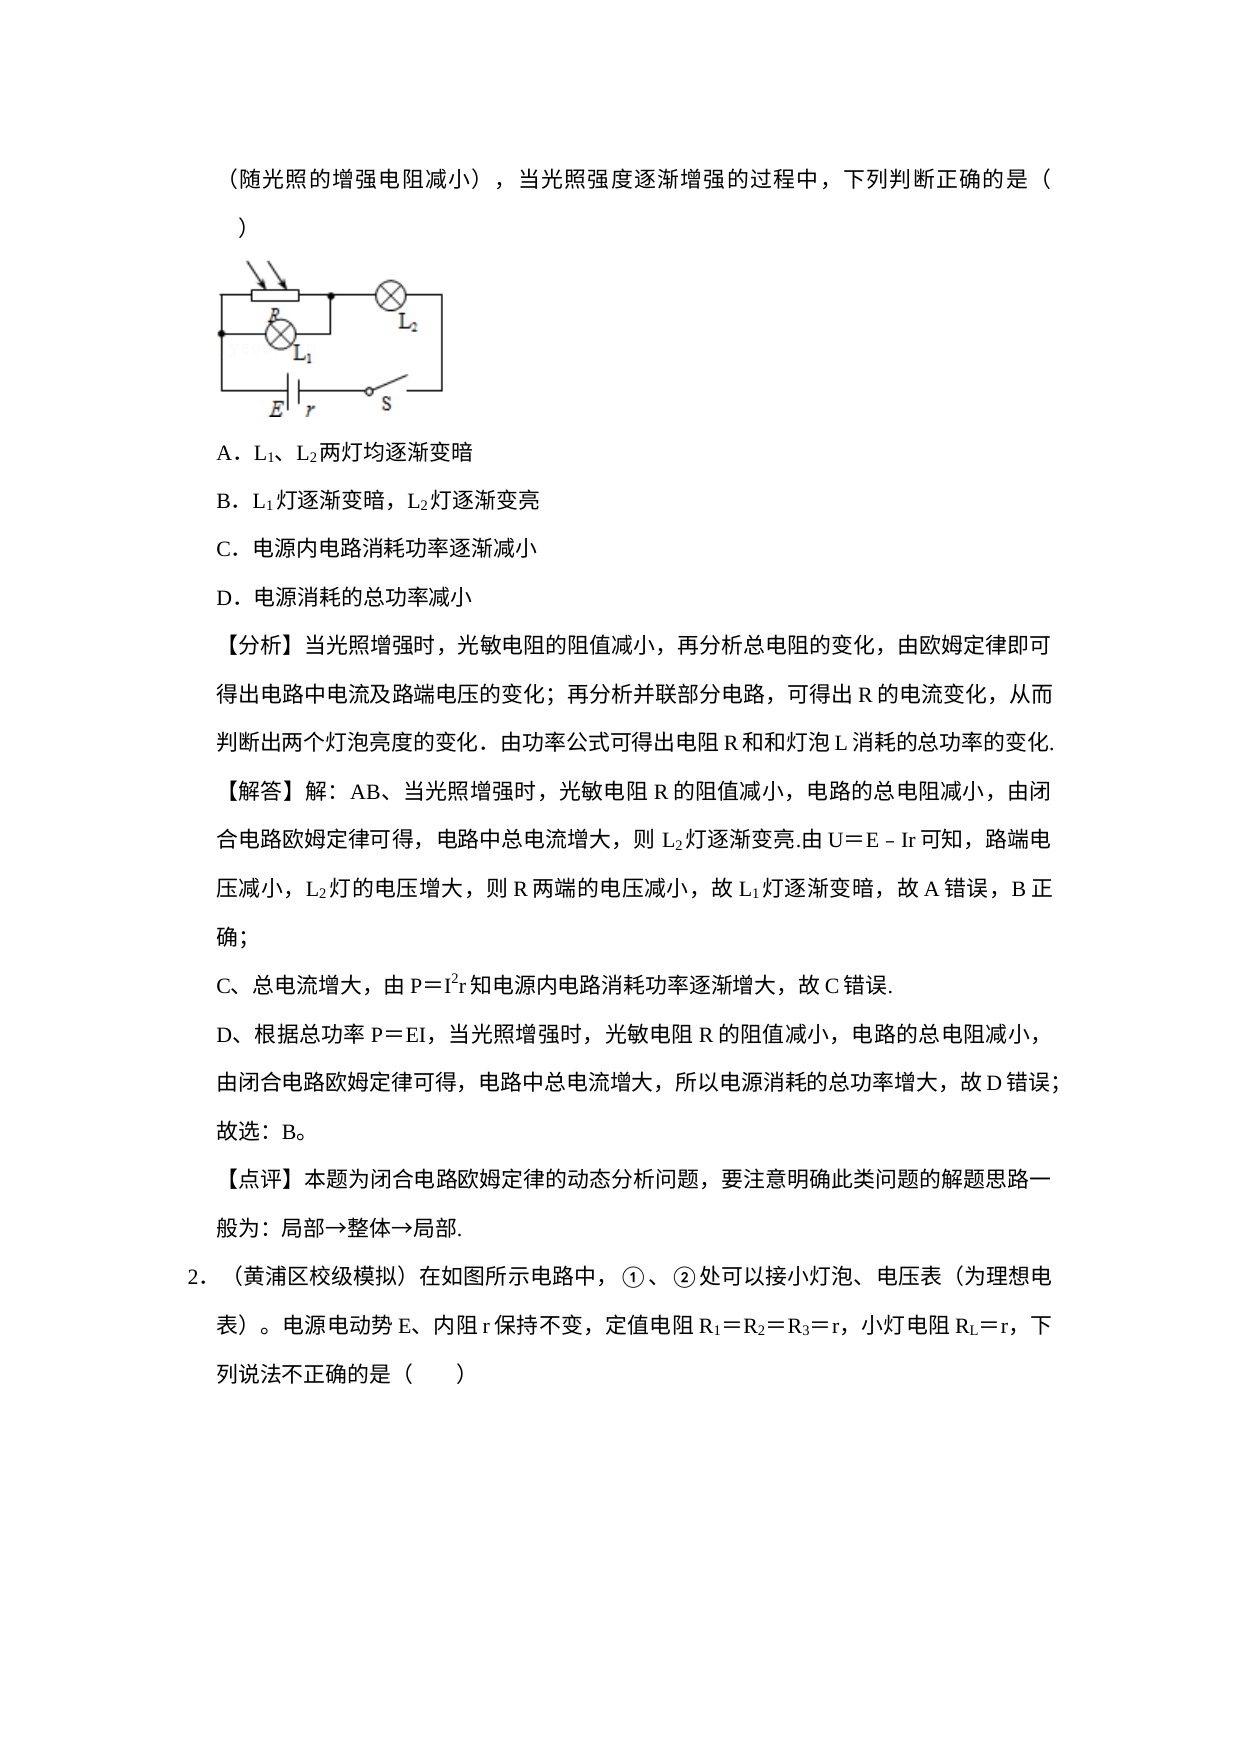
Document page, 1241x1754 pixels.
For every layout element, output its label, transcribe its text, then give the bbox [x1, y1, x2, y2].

picture [216, 259, 443, 417]
text A．L1、L2两灯均逐渐变暗 [187, 434, 1053, 467]
text 【解答】解：AB、当光照增强时，光敏电阻R的阻值减小，电路的总电阻减小，由闭合电路欧姆定律可得，电路中总电流增大，则L2灯逐渐变亮.由U＝E﹣Ir可知，路端电压减小，L2灯的电压增大，则R两端的电压减小，故L1灯逐渐变暗，故A错误，B正确； [216, 773, 1053, 952]
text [187, 162, 1053, 243]
text D、根据总功率P＝EI，当光照增强时，光敏电阻R的阻值减小，电路的总电阻减小，由闭合电路欧姆定律可得，电路中总电流增大，所以电源消耗的总功率增大，故D错误； [216, 1016, 1053, 1097]
text D．电源消耗的总功率减小 [187, 579, 1053, 612]
text 【分析】当光照增强时，光敏电阻的阻值减小，再分析总电阻的变化，由欧姆定律即可得出电路中电流及路端电压的变化；再分析并联部分电路，可得出R的电流变化，从而判断出两个灯泡亮度的变化．由功率公式可得出电阻R和和灯泡L消耗的总功率的变化. [216, 627, 1053, 757]
text 2．（黄浦区校级模拟）在如图所示电路中，①、②处可以接小灯泡、电压表（为理想电表）。电源电动势E、内阻r保持不变，定值电阻R1＝R2＝R3＝r，小灯电阻RL＝r，下列说法不正确的是（ ） [187, 1259, 1053, 1389]
text B．L1灯逐渐变暗，L2灯逐渐变亮 [187, 482, 1053, 515]
text C、总电流增大，由P＝I2r知电源内电路消耗功率逐渐增大，故C错误. [216, 968, 1053, 1000]
text 故选：B。 [216, 1113, 1053, 1146]
text 【点评】本题为闭合电路欧姆定律的动态分析问题，要注意明确此类问题的解题思路一般为：局部→整体→局部. [216, 1162, 1053, 1243]
text C．电源内电路消耗功率逐渐减小 [187, 531, 1053, 563]
